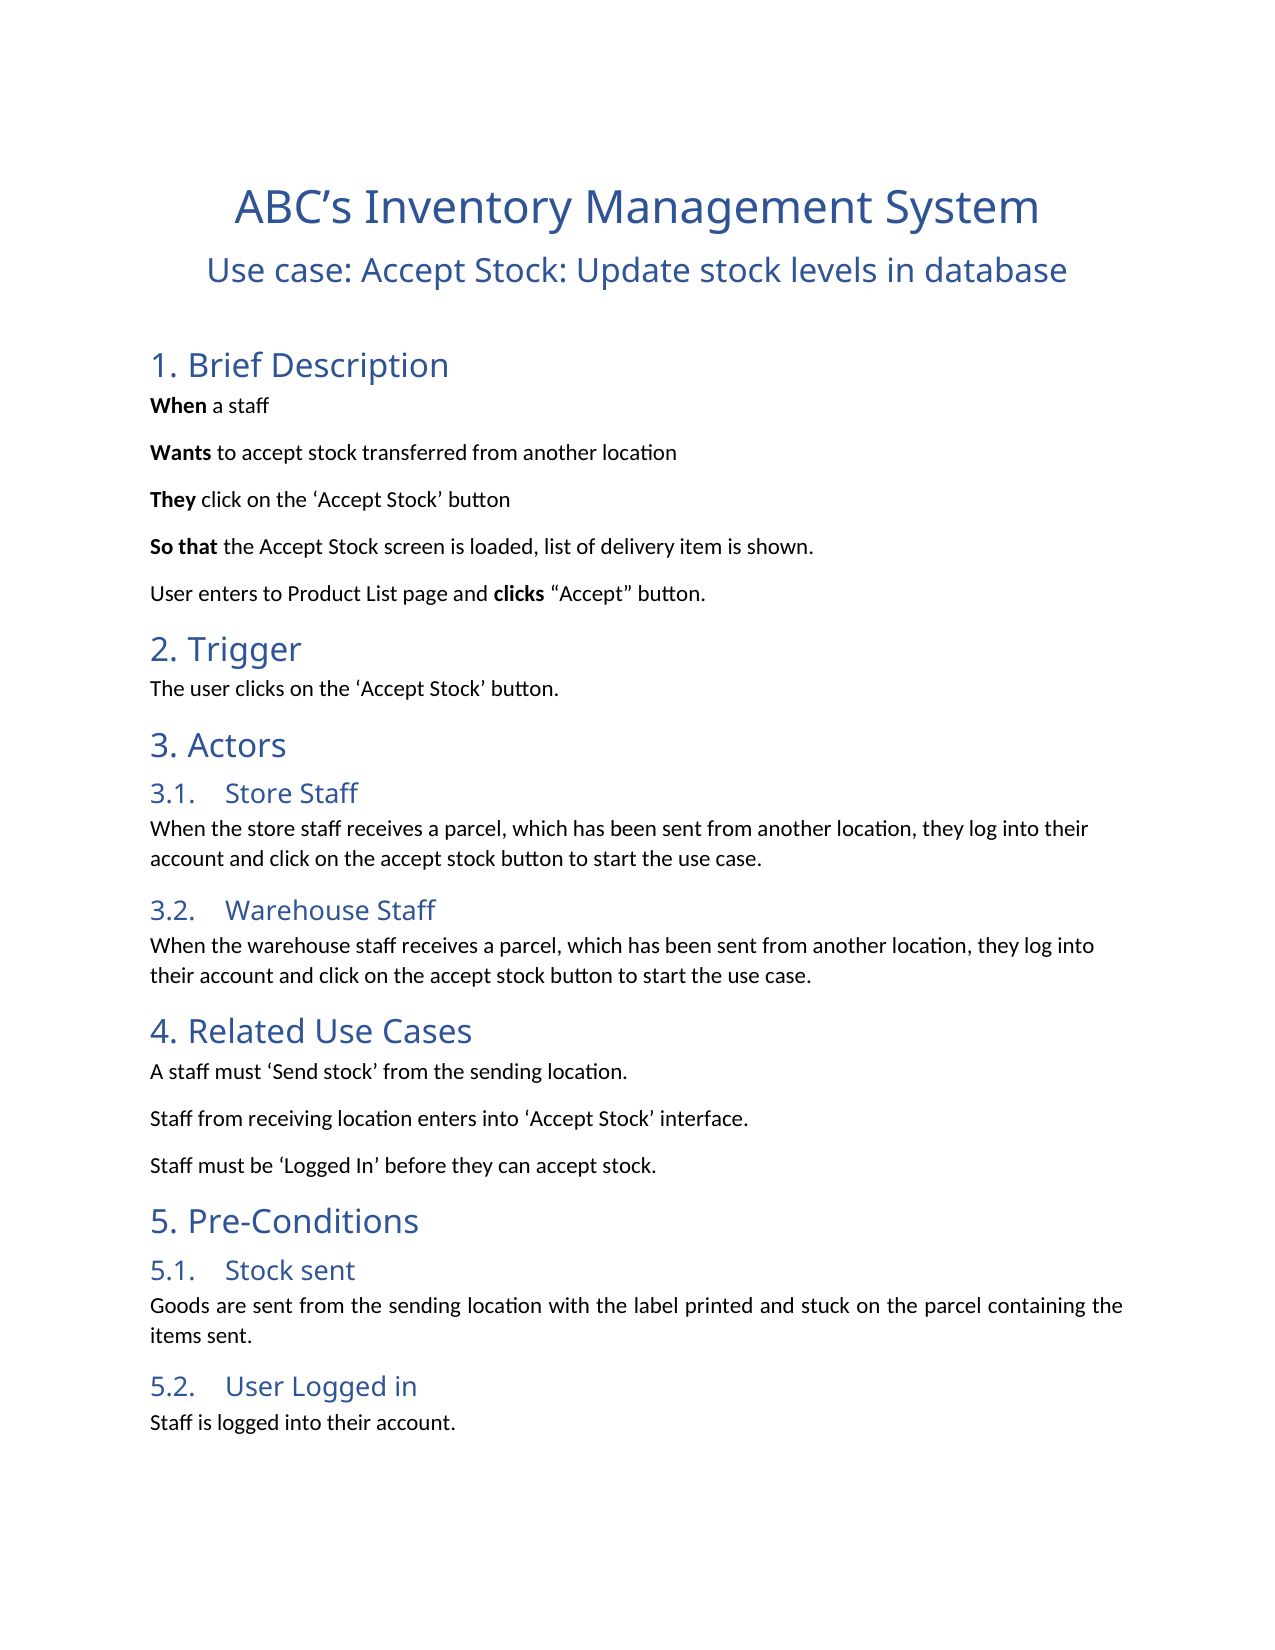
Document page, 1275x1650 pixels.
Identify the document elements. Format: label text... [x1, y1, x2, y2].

subtitle Pre-Conditions [150, 1198, 1125, 1243]
text The user clicks on the ‘Accept Stock’ button. [150, 674, 1125, 703]
text They click on the ‘Accept Stock’ button [150, 485, 1125, 513]
text So that the Accept Stock screen is loaded, list of delivery item is shown. [150, 532, 1125, 560]
text When a staff [150, 391, 1125, 419]
subtitle Trigger [150, 626, 1125, 671]
text User enters to Product List page and clicks “Accept” button. [150, 579, 1125, 607]
text A staff must ‘Send stock’ from the sending location. [150, 1057, 1125, 1085]
text Staff is logged into their account. [150, 1408, 1125, 1436]
text Goods are sent from the sending location with the label printed and stuck on the parcel containing the items sent. [150, 1291, 1125, 1349]
subtitle Related Use Cases [150, 1008, 1125, 1054]
text When the warehouse staff receives a parcel, which has been sent from another location, they log into their account and click on the accept stock button to start the use case. [150, 931, 1125, 989]
subtitle Actors [150, 721, 1125, 767]
text When the store staff receives a parcel, which has been sent from another location, they log into their account and click on the accept stock button to start the use case. [150, 814, 1125, 873]
subtitle Warehouse Staff [150, 891, 1125, 928]
subtitle Store Staff [150, 774, 1125, 811]
text Staff from receiving location enters into ‘Accept Stock’ interface. [150, 1104, 1125, 1132]
subtitle Brief Description [150, 342, 1125, 388]
subtitle Stock sent [150, 1251, 1125, 1288]
subtitle Use case: Accept Stock: Update stock levels in database [150, 246, 1125, 292]
subtitle ABC’s Inventory Management System [150, 175, 1125, 237]
subtitle User Logged in [150, 1368, 1125, 1405]
text Wants to accept stock transferred from another location [150, 438, 1125, 466]
text Staff must be ‘Logged In’ before they can accept stock. [150, 1151, 1125, 1179]
